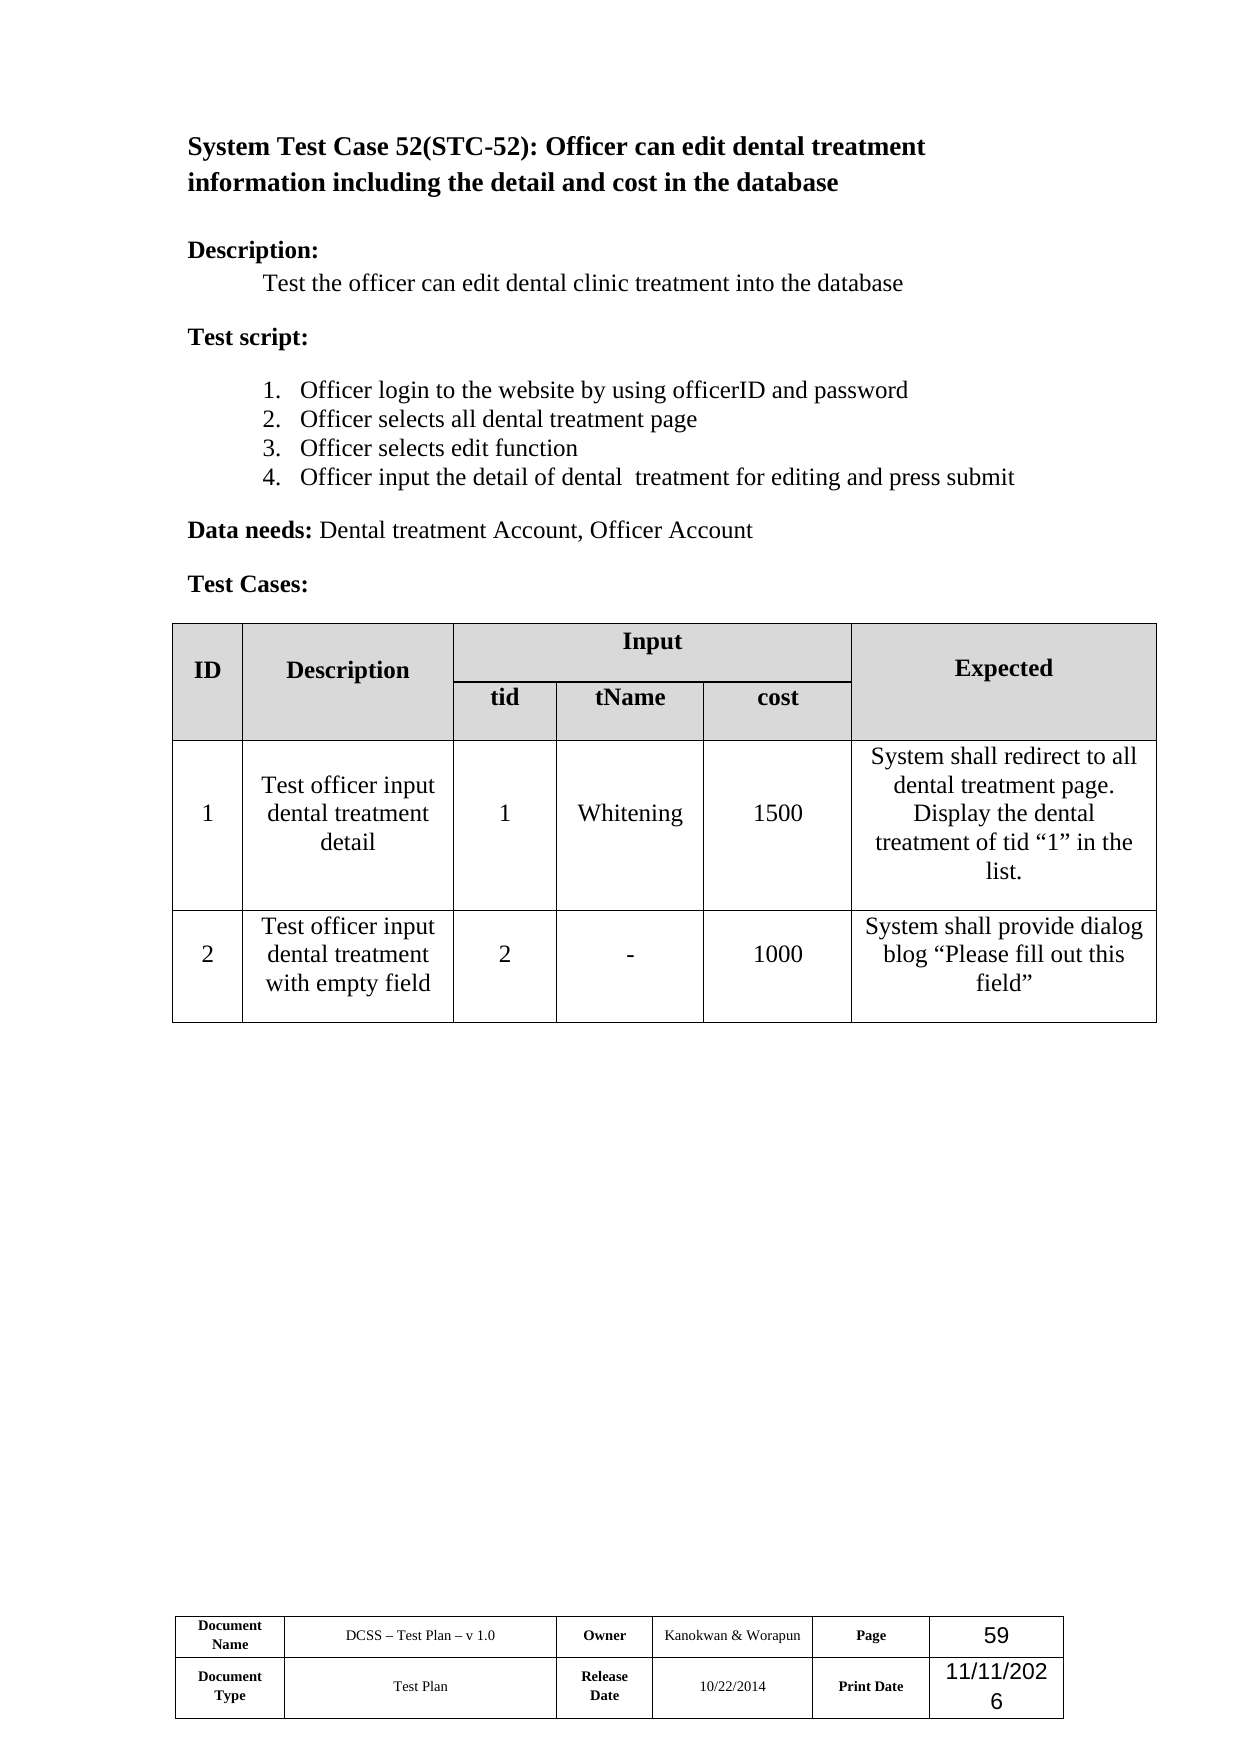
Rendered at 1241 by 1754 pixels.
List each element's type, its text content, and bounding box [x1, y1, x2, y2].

table_cell 1 [454, 741, 556, 910]
table_cell 1500 [704, 741, 851, 910]
table_cell 1000 [704, 911, 851, 1022]
table_cell Test officer input dental treatment detail [243, 741, 453, 910]
table_cell Whitening [557, 741, 703, 910]
table_cell tName [557, 683, 703, 740]
text Description: [187, 235, 1053, 263]
text Data needs: Dental treatment Account, Officer Account [187, 515, 1053, 544]
table_cell Test officer input dental treatment with empty field [243, 911, 453, 1022]
text Test the officer can edit dental clinic treatment into the database [187, 268, 1053, 297]
list Officer input the detail of dental treatment for editing and press submit [262, 462, 1053, 490]
table_cell 2 [173, 911, 242, 1022]
table_cell - [557, 911, 703, 1022]
table_cell tid [454, 683, 556, 740]
table_header Description [243, 624, 453, 740]
table_cell cost [704, 683, 851, 740]
text Test Cases: [187, 569, 1053, 598]
table_header Input [454, 624, 851, 681]
table_cell 1 [173, 741, 242, 910]
list Officer selects edit function [262, 433, 1053, 462]
table_cell System shall provide dialog blog “Please fill out this field” [852, 911, 1156, 1022]
table_header ID [173, 624, 242, 740]
list Officer login to the website by using officerID and password [262, 375, 1053, 404]
subtitle System Test Case 52(STC-52): Officer can edit dental treatment information including the detail and cost in the database [187, 130, 1053, 197]
list Officer selects all dental treatment page [262, 404, 1053, 433]
table_cell [852, 681, 1156, 740]
text Test script: [187, 322, 1053, 350]
table_header Expected [852, 624, 1156, 681]
table_cell 2 [454, 911, 556, 1022]
table_cell System shall redirect to all dental treatment page. Display the dental treatment of tid “1” in the list. [852, 741, 1156, 910]
